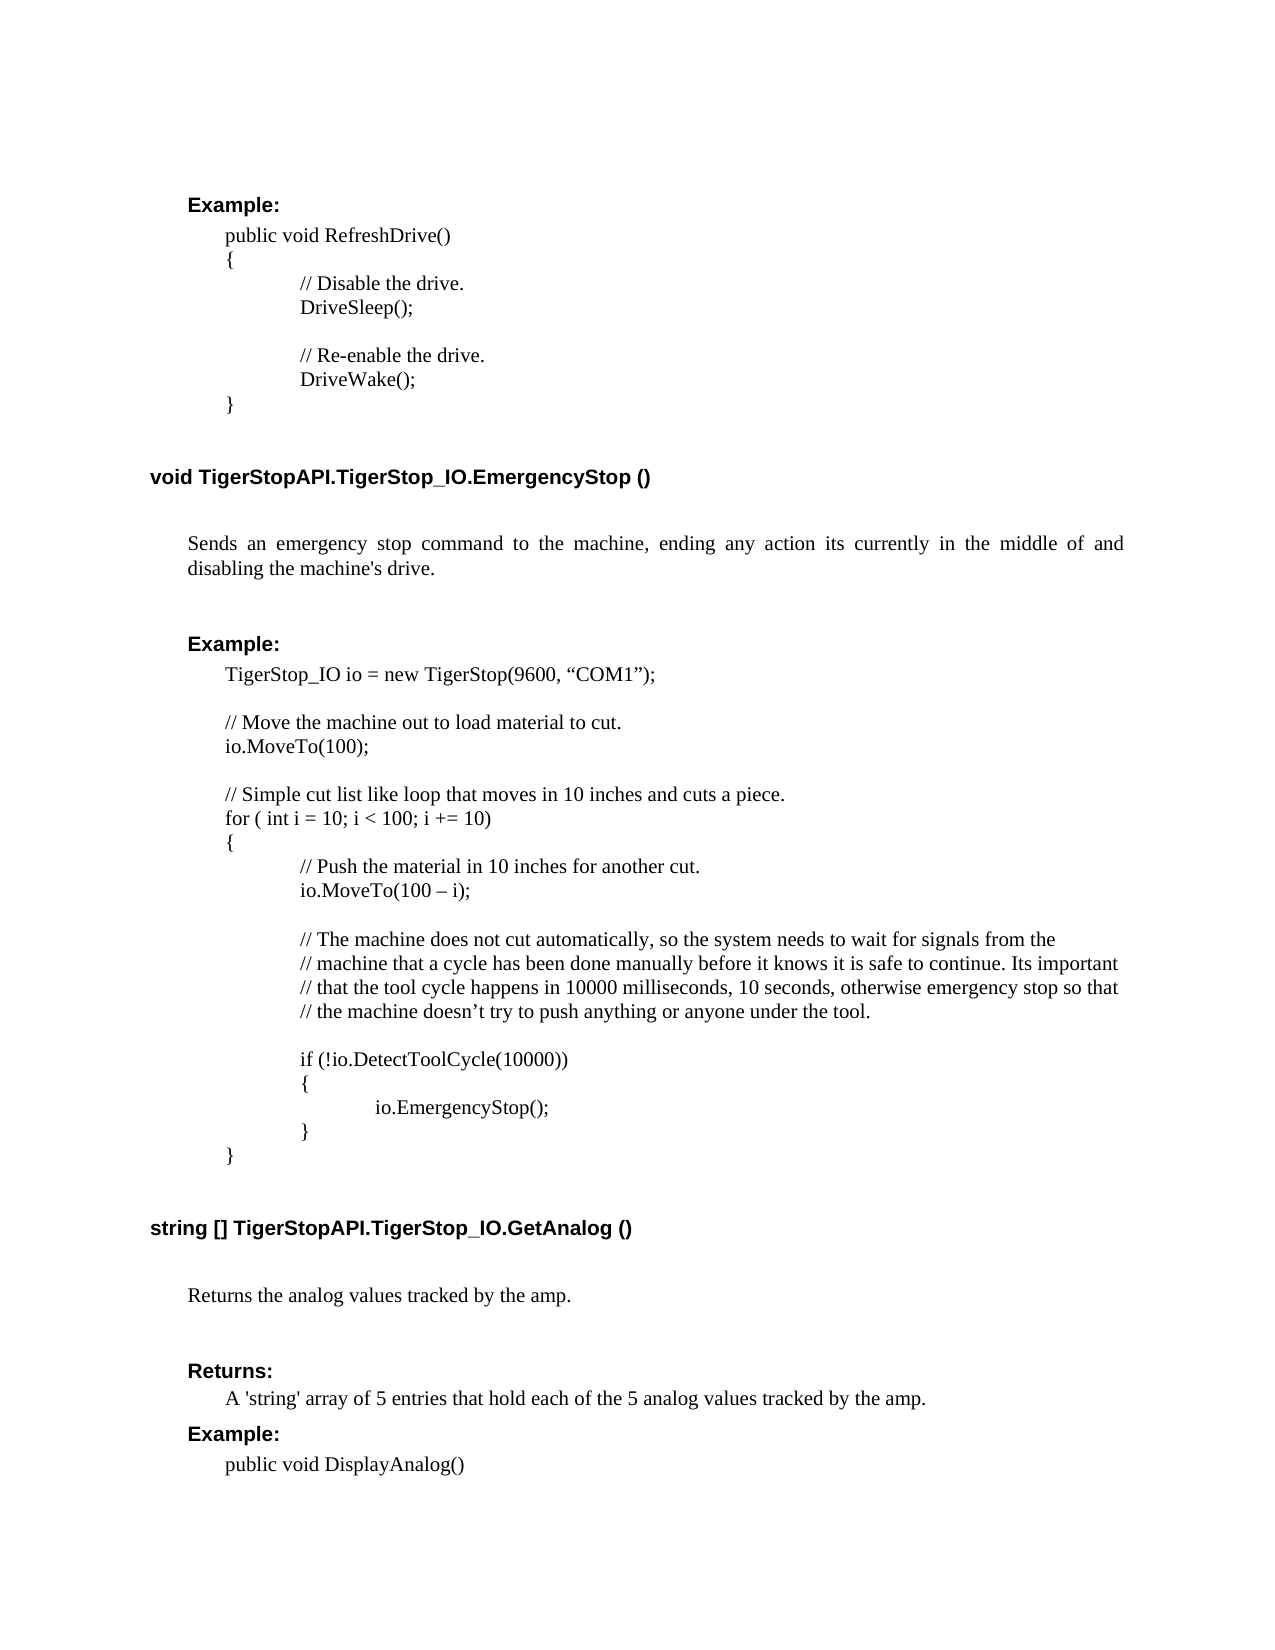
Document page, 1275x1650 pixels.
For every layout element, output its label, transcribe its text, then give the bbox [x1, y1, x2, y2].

text // that the tool cycle happens in 10000 milliseconds, 10 seconds, otherwise emergency stop so that [300, 975, 1125, 999]
text } [150, 1143, 1125, 1167]
text A 'string' array of 5 entries that hold each of the 5 analog values tracked by the amp. [225, 1386, 1125, 1409]
text // Push the material in 10 inches for another cut. [150, 854, 1125, 878]
text io.MoveTo(100 – i); [150, 878, 1125, 902]
text { [150, 830, 1125, 854]
text // machine that a cycle has been done manually before it knows it is safe to continue. Its important [225, 951, 1125, 975]
text DriveWake(); [150, 367, 1125, 391]
text TigerStop_IO io = new TigerStop(9600, “COM1”); [150, 662, 1125, 686]
list Sends an emergency stop command to the machine, ending any action its currently in the middle of and disabling the machine's drive. [187, 531, 1125, 579]
subtitle Example: [187, 193, 1125, 217]
subtitle Returns: [187, 1358, 1125, 1382]
text for ( int i = 10; i < 100; i += 10) [150, 806, 1125, 830]
list Returns the analog values tracked by the amp. [187, 1283, 1125, 1307]
subtitle string [] TigerStopAPI.TigerStop_IO.GetAnalog () [150, 1216, 1125, 1240]
text // Disable the drive. [150, 271, 1125, 295]
text public void DisplayAnalog() [150, 1452, 1125, 1476]
text { [150, 247, 1125, 271]
text if (!io.DetectToolCycle(10000)) [150, 1047, 1125, 1071]
text { [150, 1071, 1125, 1095]
subtitle Example: [187, 1422, 1125, 1446]
text public void RefreshDrive() [150, 223, 1125, 247]
text io.EmergencyStop(); [150, 1095, 1125, 1119]
subtitle Example: [187, 632, 1125, 656]
text } [150, 391, 1125, 416]
subtitle void TigerStopAPI.TigerStop_IO.EmergencyStop () [150, 464, 1125, 488]
text } [225, 1119, 1125, 1143]
text // the machine doesn’t try to push anything or anyone under the tool. [300, 999, 1125, 1023]
text // The machine does not cut automatically, so the system needs to wait for signals from the [150, 927, 1125, 951]
text // Re-enable the drive. [150, 343, 1125, 367]
text io.MoveTo(100); [150, 734, 1125, 758]
text // Simple cut list like loop that moves in 10 inches and cuts a piece. [150, 782, 1125, 806]
text // Move the machine out to load material to cut. [150, 710, 1125, 734]
text DriveSleep(); [150, 295, 1125, 319]
